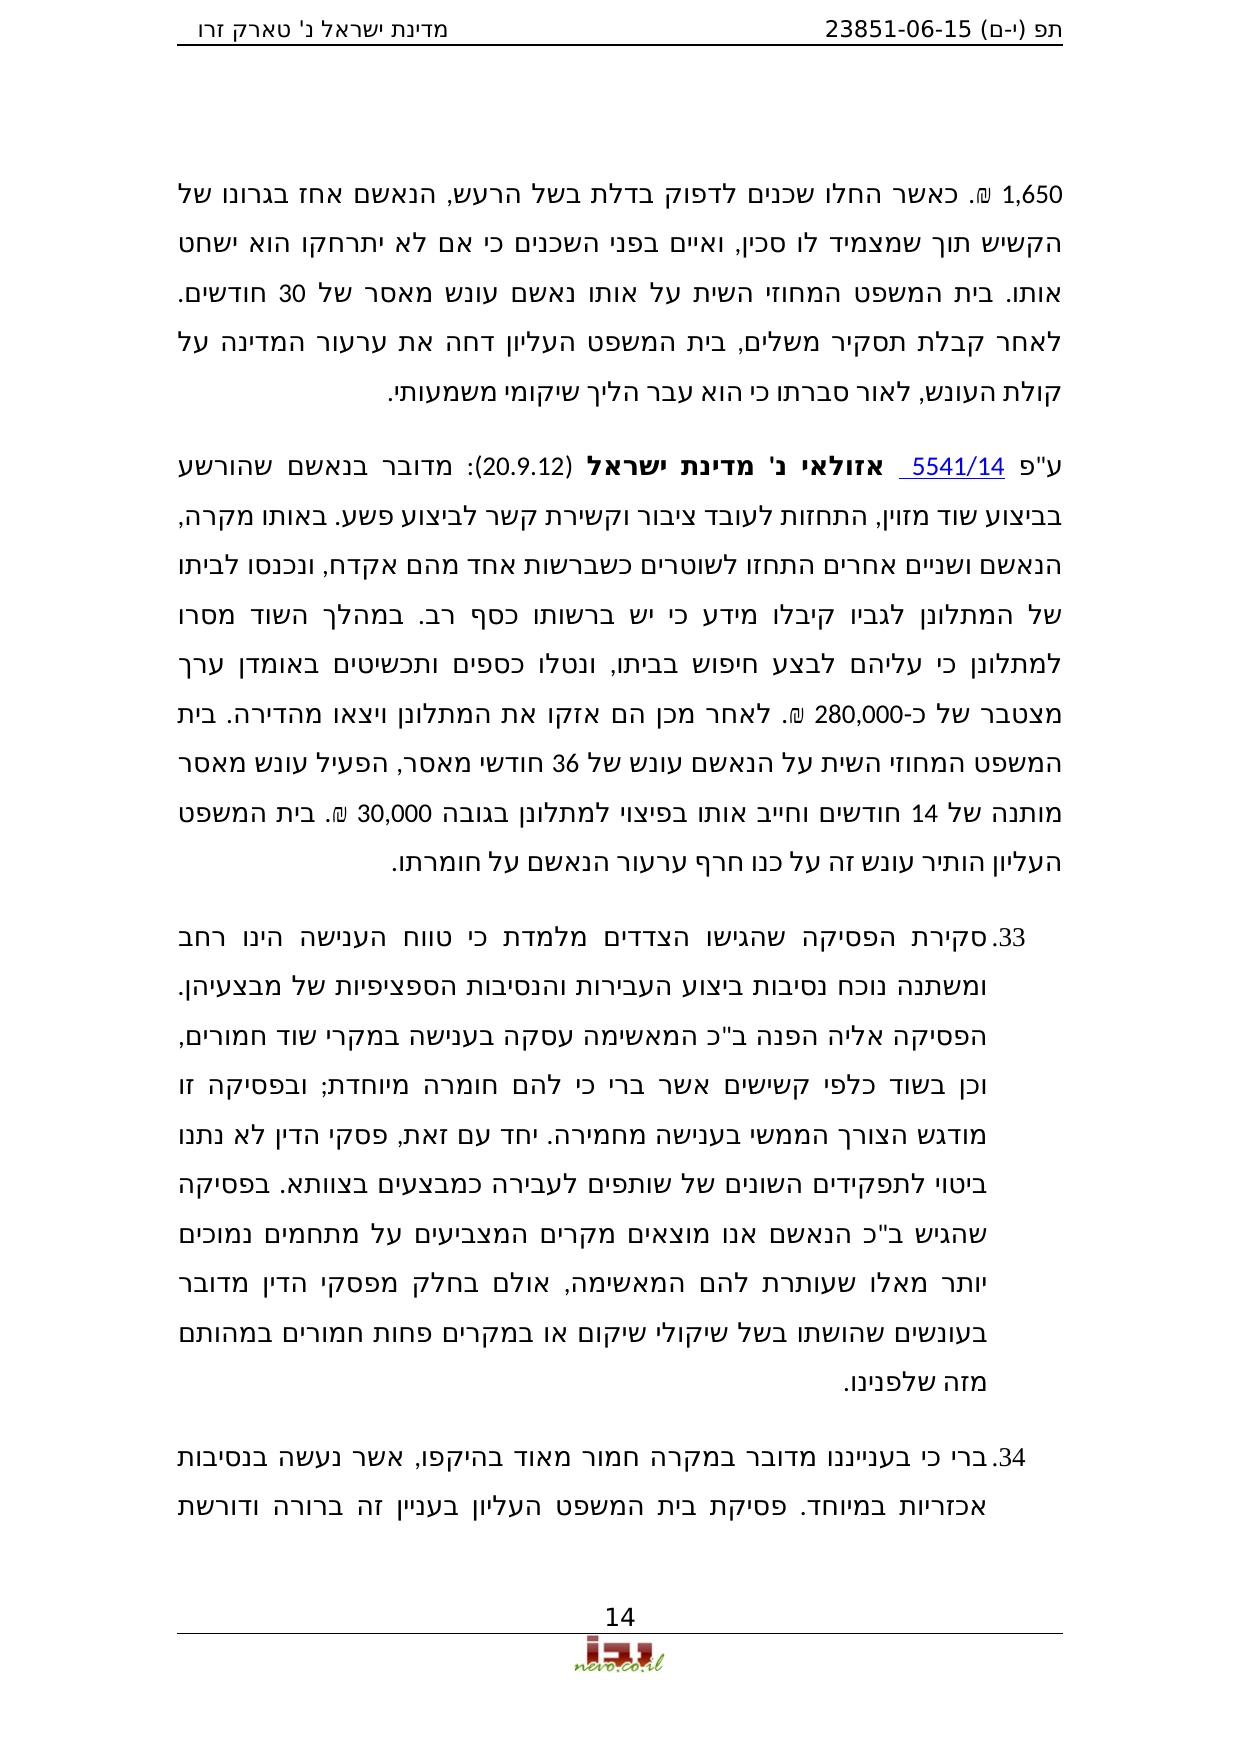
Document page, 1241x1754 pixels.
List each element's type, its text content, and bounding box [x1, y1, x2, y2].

picture [574, 1635, 666, 1673]
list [177, 1440, 1026, 1522]
text ע"פ 5541/14 אזולאי נ' מדינת ישראל (20.9.12): מדובר בנאשם שהורשע בביצוע שוד מזוין, התחזות לעובד ציבור וקשירת קשר לביצוע פשע. באותו מקרה, הנאשם ושניים אחרים התחזו לשוטרים כשברשות אחד מהם אקדח, ונכנסו לביתו של המתלונן לגביו קיבלו מידע כי יש ברשותו כסף רב. במהלך השוד מסרו למתלונן כי עליהם לבצע חיפוש בביתו, ונטלו כספים ותכשיטים באומדן ערך מצטבר של כ-280,000 ₪. לאחר מכן הם אזקו את המתלונן ויצאו מהדירה. בית המשפט המחוזי השית על הנאשם עונש של 36 חודשי מאסר, הפעיל עונש מאסר מותנה של 14 חודשים וחייב אותו בפיצוי למתלונן בגובה 30,000 ₪. בית המשפט העליון הותיר עונש זה על כנו חרף ערעור הנאשם על חומרתו. [177, 449, 1063, 878]
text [177, 177, 1063, 408]
list סקירת הפסיקה שהגישו הצדדים מלמדת כי טווח הענישה הינו רחב ומשתנה נוכח נסיבות ביצוע העבירות והנסיבות הספציפיות של מבצעיהן. הפסיקה אליה הפנה ב"כ המאשימה עסקה בענישה במקרי שוד חמורים, וכן בשוד כלפי קשישים אשר ברי כי להם חומרה מיוחדת; ובפסיקה זו מודגש הצורך הממשי בענישה מחמירה. יחד עם זאת, פסקי הדין לא נתנו ביטוי לתפקידים השונים של שותפים לעבירה כמבצעים בצוותא. בפסיקה שהגיש ב"כ הנאשם אנו מוצאים מקרים המצביעים על מתחמים נמוכים יותר מאלו שעותרת להם המאשימה, אולם בחלק מפסקי הדין מדובר בעונשים שהושתו בשל שיקולי שיקום או במקרים פחות חמורים במהותם מזה שלפנינו. [177, 920, 1026, 1398]
